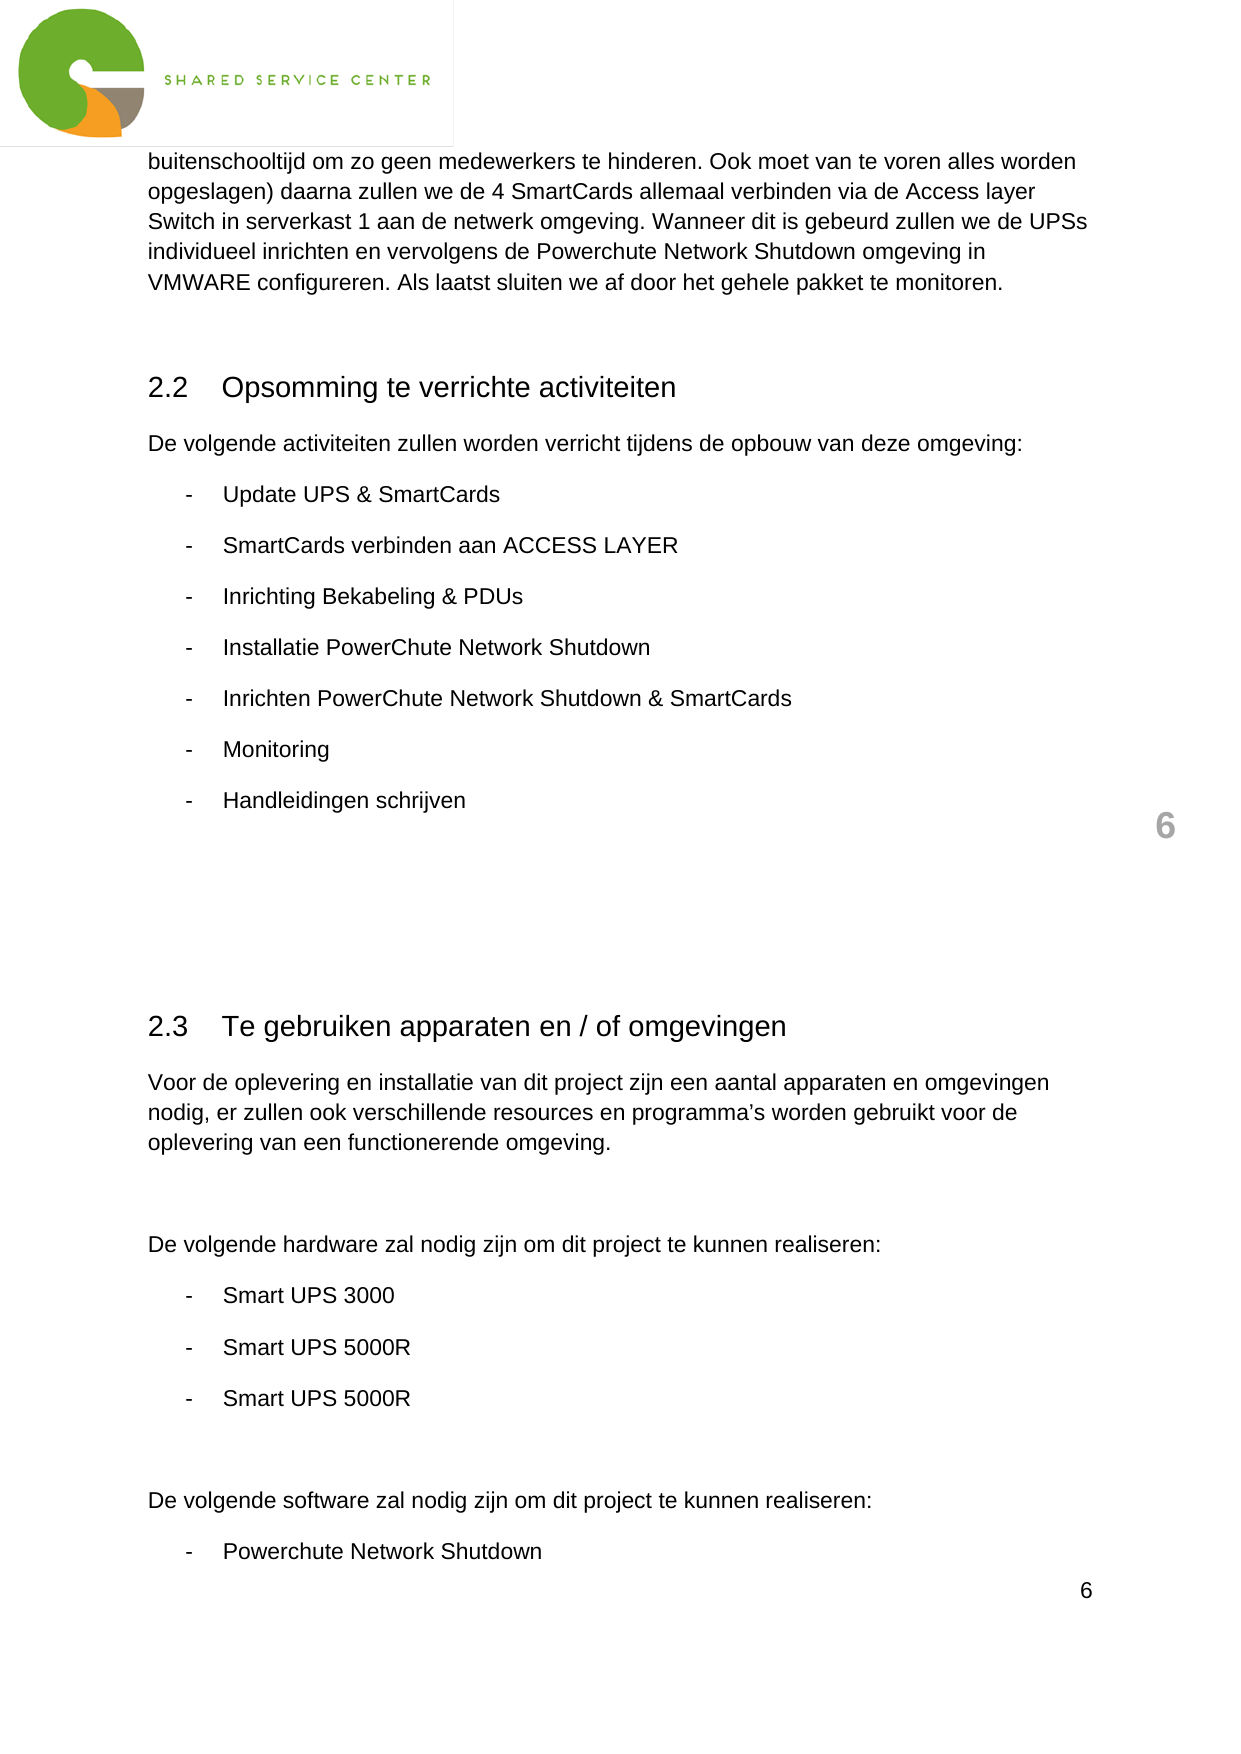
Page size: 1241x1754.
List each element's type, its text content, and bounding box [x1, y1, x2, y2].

text Voor de oplevering en installatie van dit project zijn een aantal apparaten en omgevingen nodig, er zullen ook verschillende resources en programma’s worden gebruikt voor de oplevering van een functionerende omgeving. [148, 1069, 1093, 1156]
list Installatie PowerChute Network Shutdown [185, 634, 1093, 660]
list Smart UPS 5000R [185, 1333, 1093, 1360]
list Inrichting Bekabeling & PDUs [185, 583, 1093, 609]
text De volgende activiteiten zullen worden verricht tijdens de opbouw van deze omgeving: [148, 430, 1093, 456]
text De volgende software zal nodig zijn om dit project te kunnen realiseren: [148, 1487, 1093, 1513]
list Inrichten PowerChute Network Shutdown & SmartCards [185, 685, 1093, 711]
list Smart UPS 5000R [185, 1384, 1093, 1411]
list Powerchute Network Shutdown [185, 1538, 1093, 1564]
list Smart UPS 3000 [185, 1282, 1093, 1309]
text De volgende hardware zal nodig zijn om dit project te kunnen realiseren: [148, 1231, 1093, 1258]
subtitle 2.2 Opsomming te verrichte activiteiten [148, 371, 1093, 404]
picture [0, 0, 454, 147]
list Handleidingen schrijven [185, 787, 1093, 813]
list SmartCards verbinden aan ACCESS LAYER [185, 532, 1093, 558]
list Monitoring [185, 736, 1093, 762]
list Update UPS & SmartCards [185, 481, 1093, 507]
subtitle 2.3 Te gebruiken apparaten en / of omgevingen [148, 1009, 1093, 1043]
